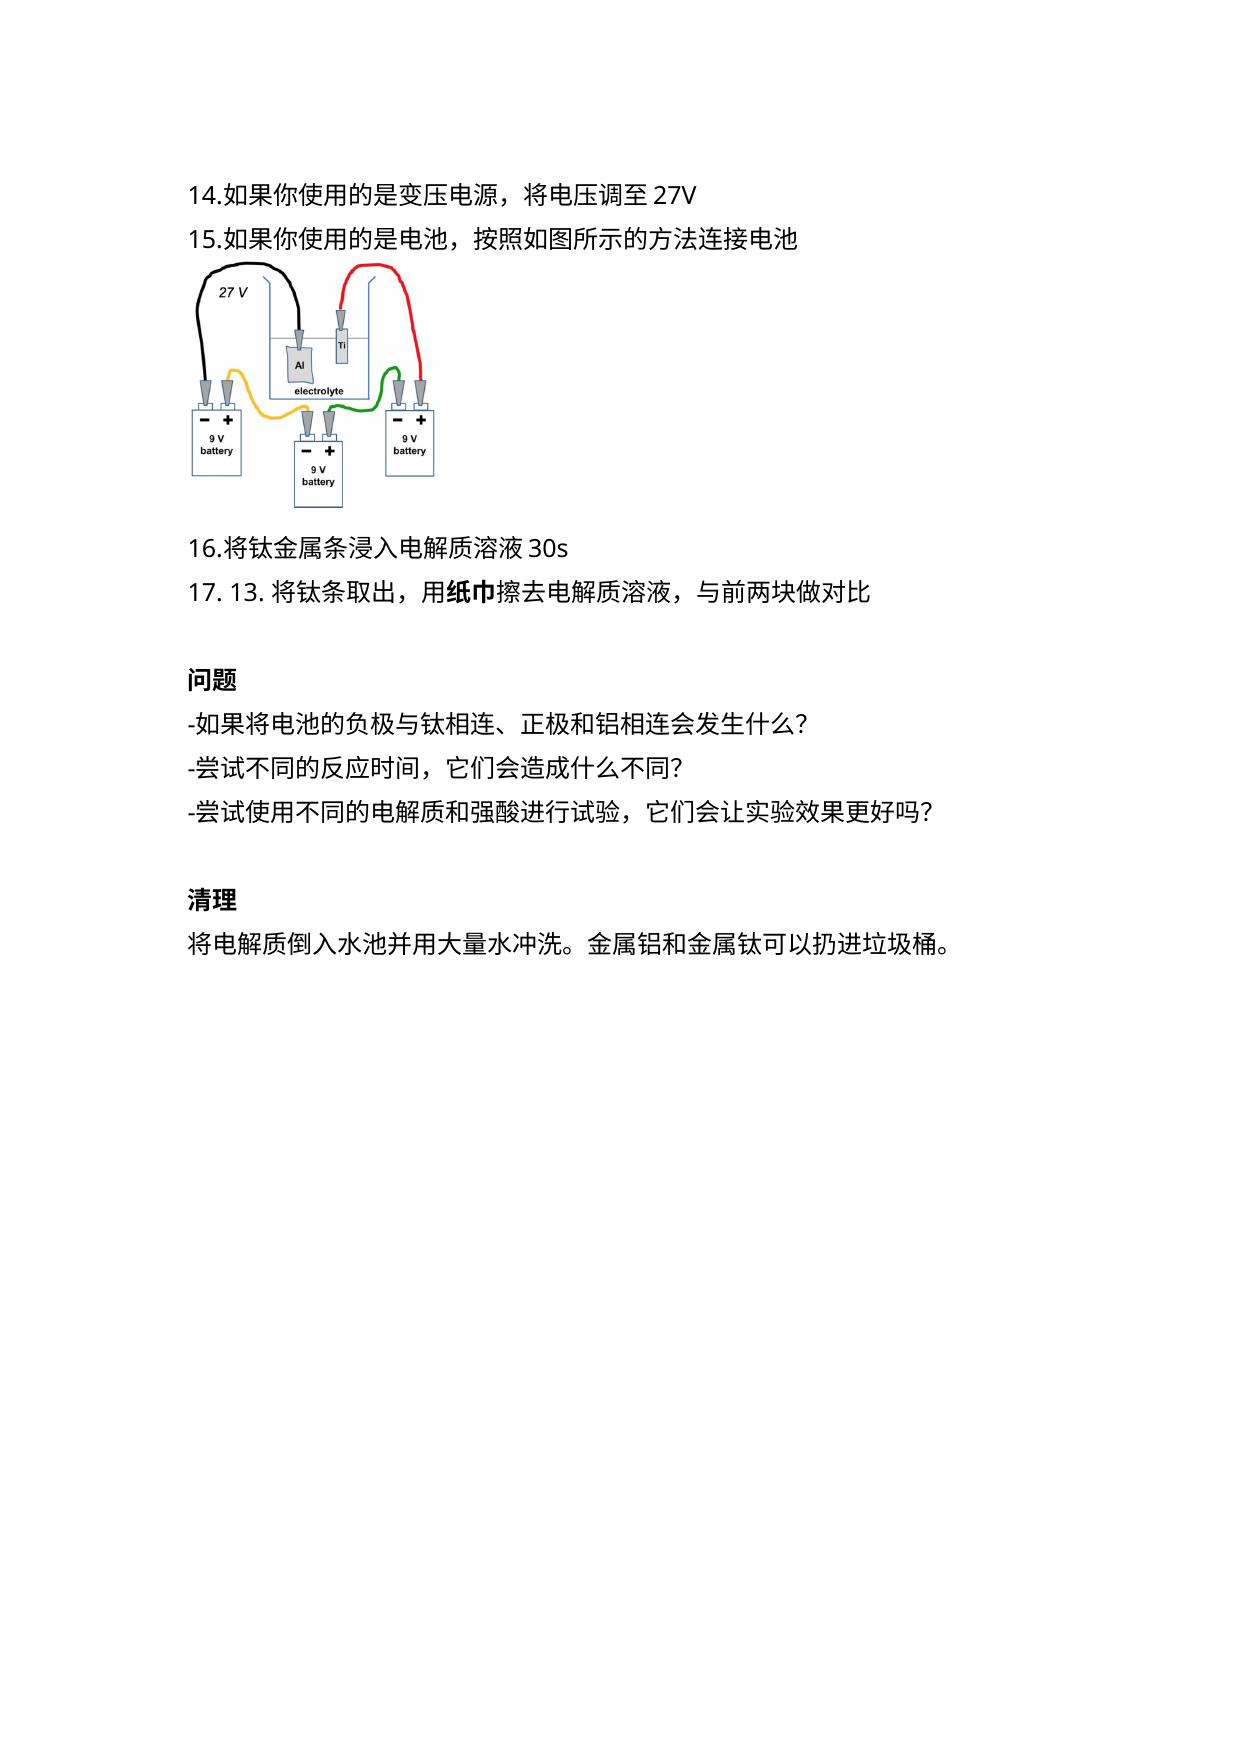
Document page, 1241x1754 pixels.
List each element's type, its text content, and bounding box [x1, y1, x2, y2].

text 将电解质倒入水池并用大量水冲洗。金属铝和金属钛可以扔进垃圾桶。 [187, 921, 1053, 965]
text -如果将电池的负极与钛相连、正极和铝相连会发生什么？ [187, 701, 1053, 745]
text 问题 [187, 657, 1053, 701]
text -尝试不同的反应时间，它们会造成什么不同？ [187, 745, 1053, 789]
text 清理 [187, 877, 1053, 921]
text -尝试使用不同的电解质和强酸进行试验，它们会让实验效果更好吗？ [187, 789, 1053, 833]
text 14.如果你使用的是变压电源，将电压调至27V [187, 172, 1053, 216]
text 16.将钛金属条浸入电解质溶液30s [187, 524, 1053, 568]
text 17. 13. 将钛条取出，用纸巾擦去电解质溶液，与前两块做对比 [187, 568, 1053, 613]
picture [187, 260, 440, 510]
text 15.如果你使用的是电池，按照如图所示的方法连接电池 [187, 216, 1053, 260]
